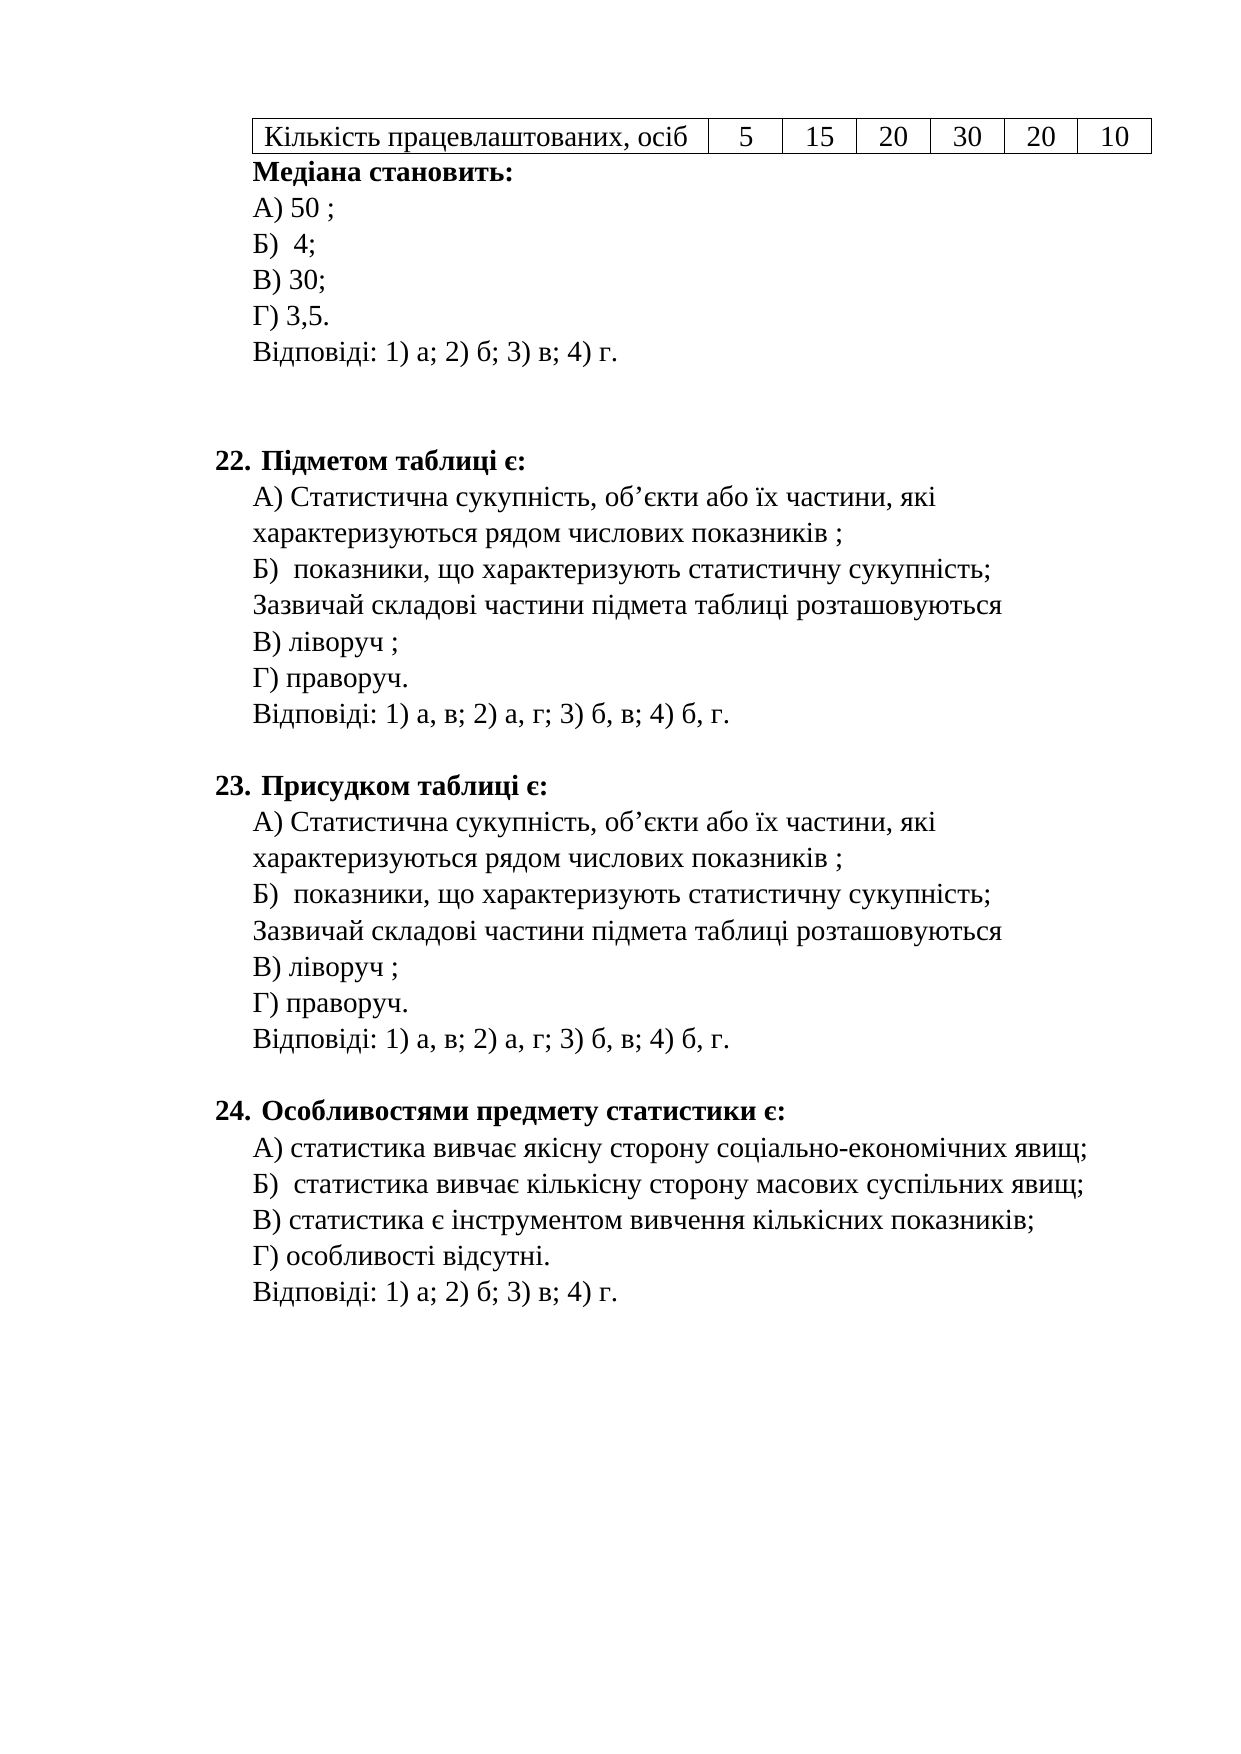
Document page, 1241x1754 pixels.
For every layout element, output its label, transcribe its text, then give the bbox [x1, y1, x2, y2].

table_cell 5 [709, 119, 782, 153]
table_cell 20 [857, 119, 930, 153]
list А) 50 ; [252, 190, 1152, 223]
table_cell Кількість працевлаштованих, осіб [253, 119, 708, 153]
list Присудком таблиці є: [215, 768, 1152, 802]
list Г) праворуч. [252, 985, 1152, 1019]
list В) ліворуч ; [252, 949, 1152, 982]
list А) Статистична сукупність, об’єкти або їх частини, які характеризуються рядом числових показників ; [252, 479, 1152, 549]
list Б) показники, що характеризують статистичну сукупність; [252, 877, 1152, 910]
table_cell 20 [1005, 119, 1077, 153]
list Підметом таблиці є: [215, 443, 1152, 476]
list В) статистика є інструментом вивчення кількісних показників; [252, 1202, 1152, 1236]
list Відповіді: 1) а, в; 2) а, г; 3) б, в; 4) б, г. [252, 1021, 1152, 1055]
list Особливостями предмету статистики є: [215, 1093, 1152, 1127]
list Відповіді: 1) а, в; 2) а, г; 3) б, в; 4) б, г. [252, 696, 1152, 729]
list В) 30; [252, 262, 1152, 296]
list Г) 3,5. [252, 298, 1152, 332]
list Б) показники, що характеризують статистичну сукупність; [252, 551, 1152, 585]
list Б) 4; [252, 226, 1152, 259]
list Зазвичай складові частини підмета таблиці розташовуються [252, 913, 1152, 946]
list Г) праворуч. [252, 660, 1152, 693]
table_cell 30 [931, 119, 1004, 153]
list Медіана становить: [252, 154, 1152, 187]
list Б) статистика вивчає кількісну сторону масових суспільних явищ; [252, 1166, 1152, 1199]
list Зазвичай складові частини підмета таблиці розташовуються [252, 587, 1152, 621]
list Відповіді: 1) а; 2) б; 3) в; 4) г. [252, 1274, 1152, 1308]
list В) ліворуч ; [252, 624, 1152, 657]
table_cell 10 [1078, 119, 1151, 153]
list А) Статистична сукупність, об’єкти або їх частини, які характеризуються рядом числових показників ; [252, 804, 1152, 874]
list Відповіді: 1) а; 2) б; 3) в; 4) г. [252, 334, 1152, 368]
list Г) особливості відсутні. [252, 1238, 1152, 1272]
list А) статистика вивчає якісну сторону соціально-економічних явищ; [252, 1130, 1152, 1163]
table_cell 15 [783, 119, 856, 153]
